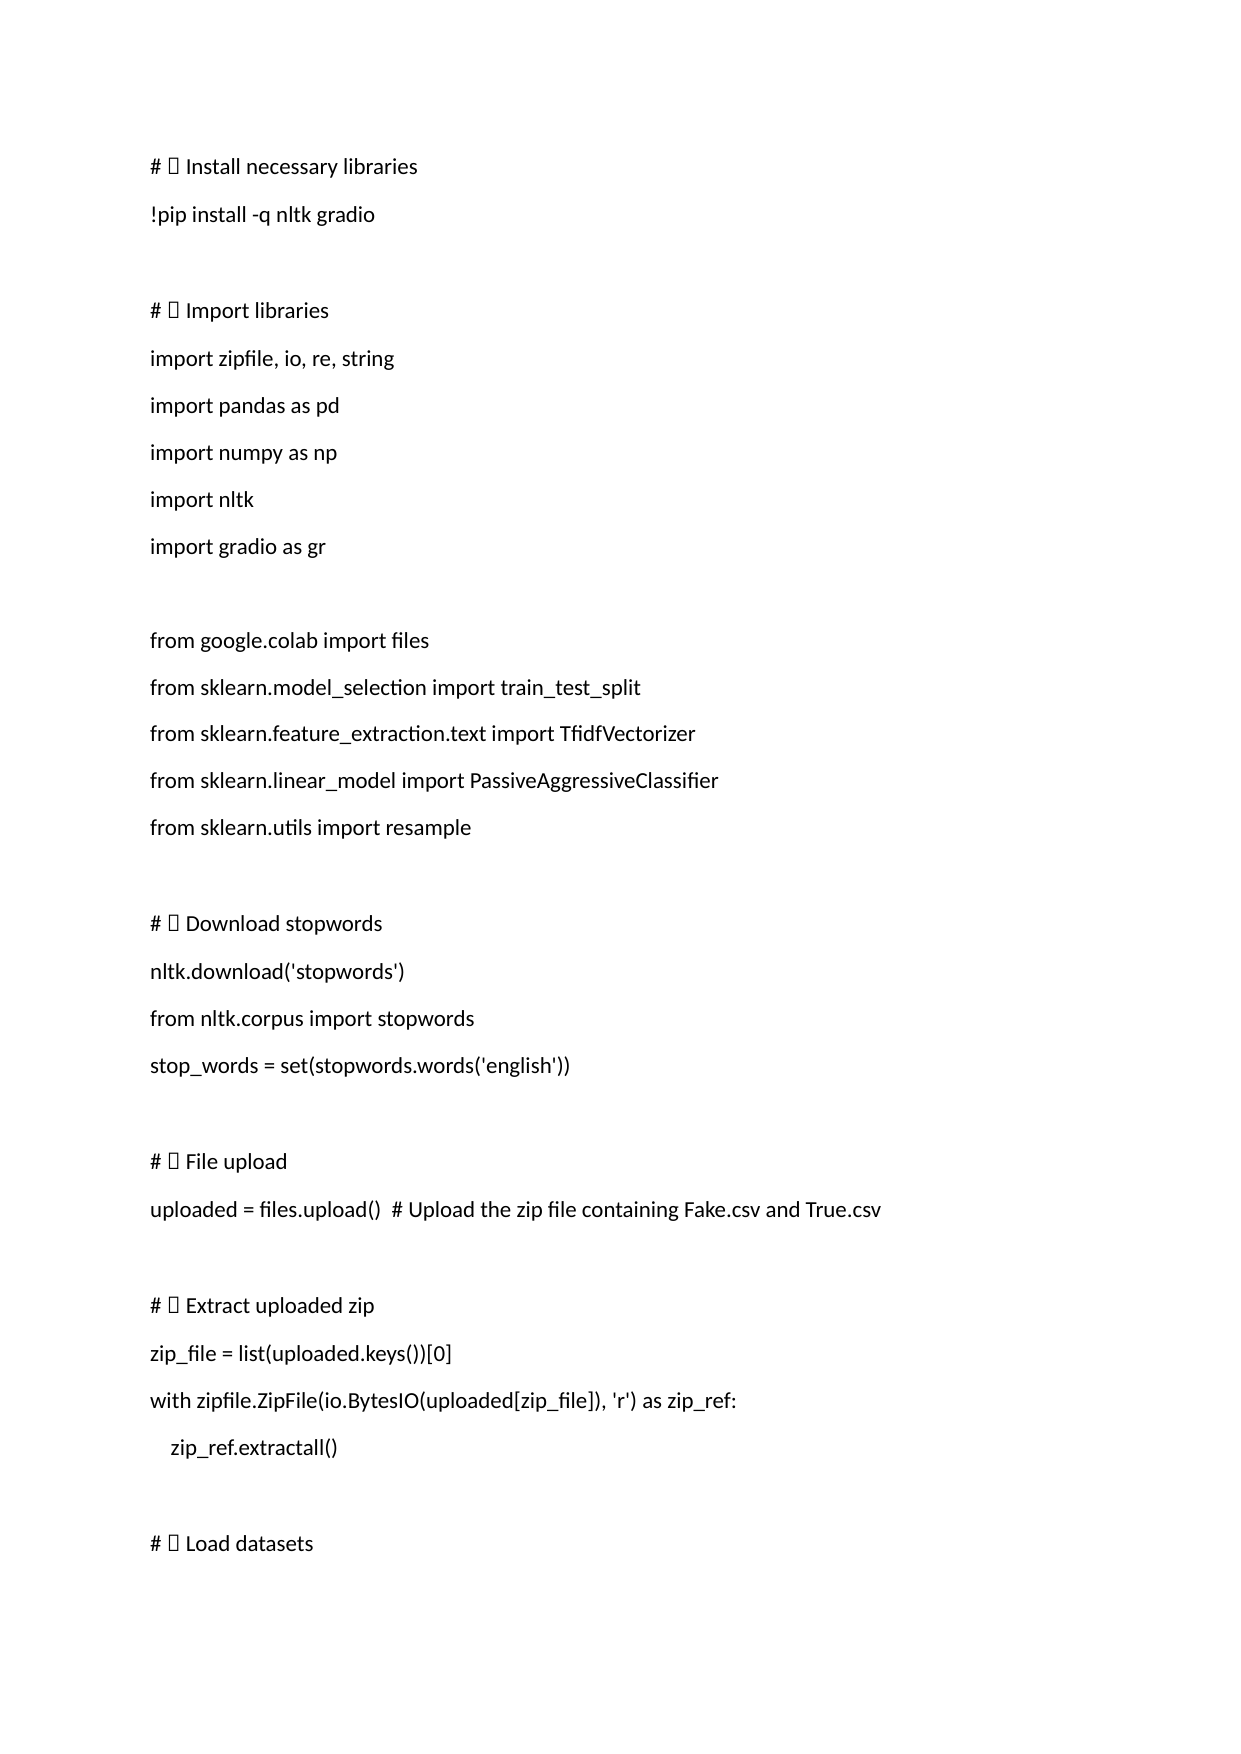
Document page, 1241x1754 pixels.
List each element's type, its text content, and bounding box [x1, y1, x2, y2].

text zip_ref.extractall() [150, 1433, 1090, 1461]
text # ✅ Install necessary libraries [150, 150, 1090, 181]
text from nltk.corpus import stopwords [150, 1004, 1090, 1032]
text !pip install -q nltk gradio [150, 200, 1090, 228]
text import nltk [150, 485, 1090, 513]
text from sklearn.utils import resample [150, 813, 1090, 841]
text with zipfile.ZipFile(io.BytesIO(uploaded[zip_file]), 'r') as zip_ref: [150, 1386, 1090, 1414]
text # ✅ Download stopwords [150, 907, 1090, 938]
text # ✅ File upload [150, 1145, 1090, 1176]
text # ✅ Extract uploaded zip [150, 1289, 1090, 1320]
text # ✅ Import libraries [150, 294, 1090, 325]
text from sklearn.model_selection import train_test_split [150, 673, 1090, 701]
text import gradio as gr [150, 532, 1090, 560]
text from sklearn.feature_extraction.text import TfidfVectorizer [150, 719, 1090, 748]
text zip_file = list(uploaded.keys())[0] [150, 1339, 1090, 1368]
text import numpy as np [150, 438, 1090, 466]
text from google.colab import files [150, 626, 1090, 654]
text nltk.download('stopwords') [150, 957, 1090, 986]
text import zipfile, io, re, string [150, 344, 1090, 373]
text import pandas as pd [150, 391, 1090, 419]
text from sklearn.linear_model import PassiveAggressiveClassifier [150, 766, 1090, 794]
text # ✅ Load datasets [150, 1527, 1090, 1558]
text uploaded = files.upload() # Upload the zip file containing Fake.csv and True.csv [150, 1195, 1090, 1223]
text stop_words = set(stopwords.words('english')) [150, 1051, 1090, 1079]
